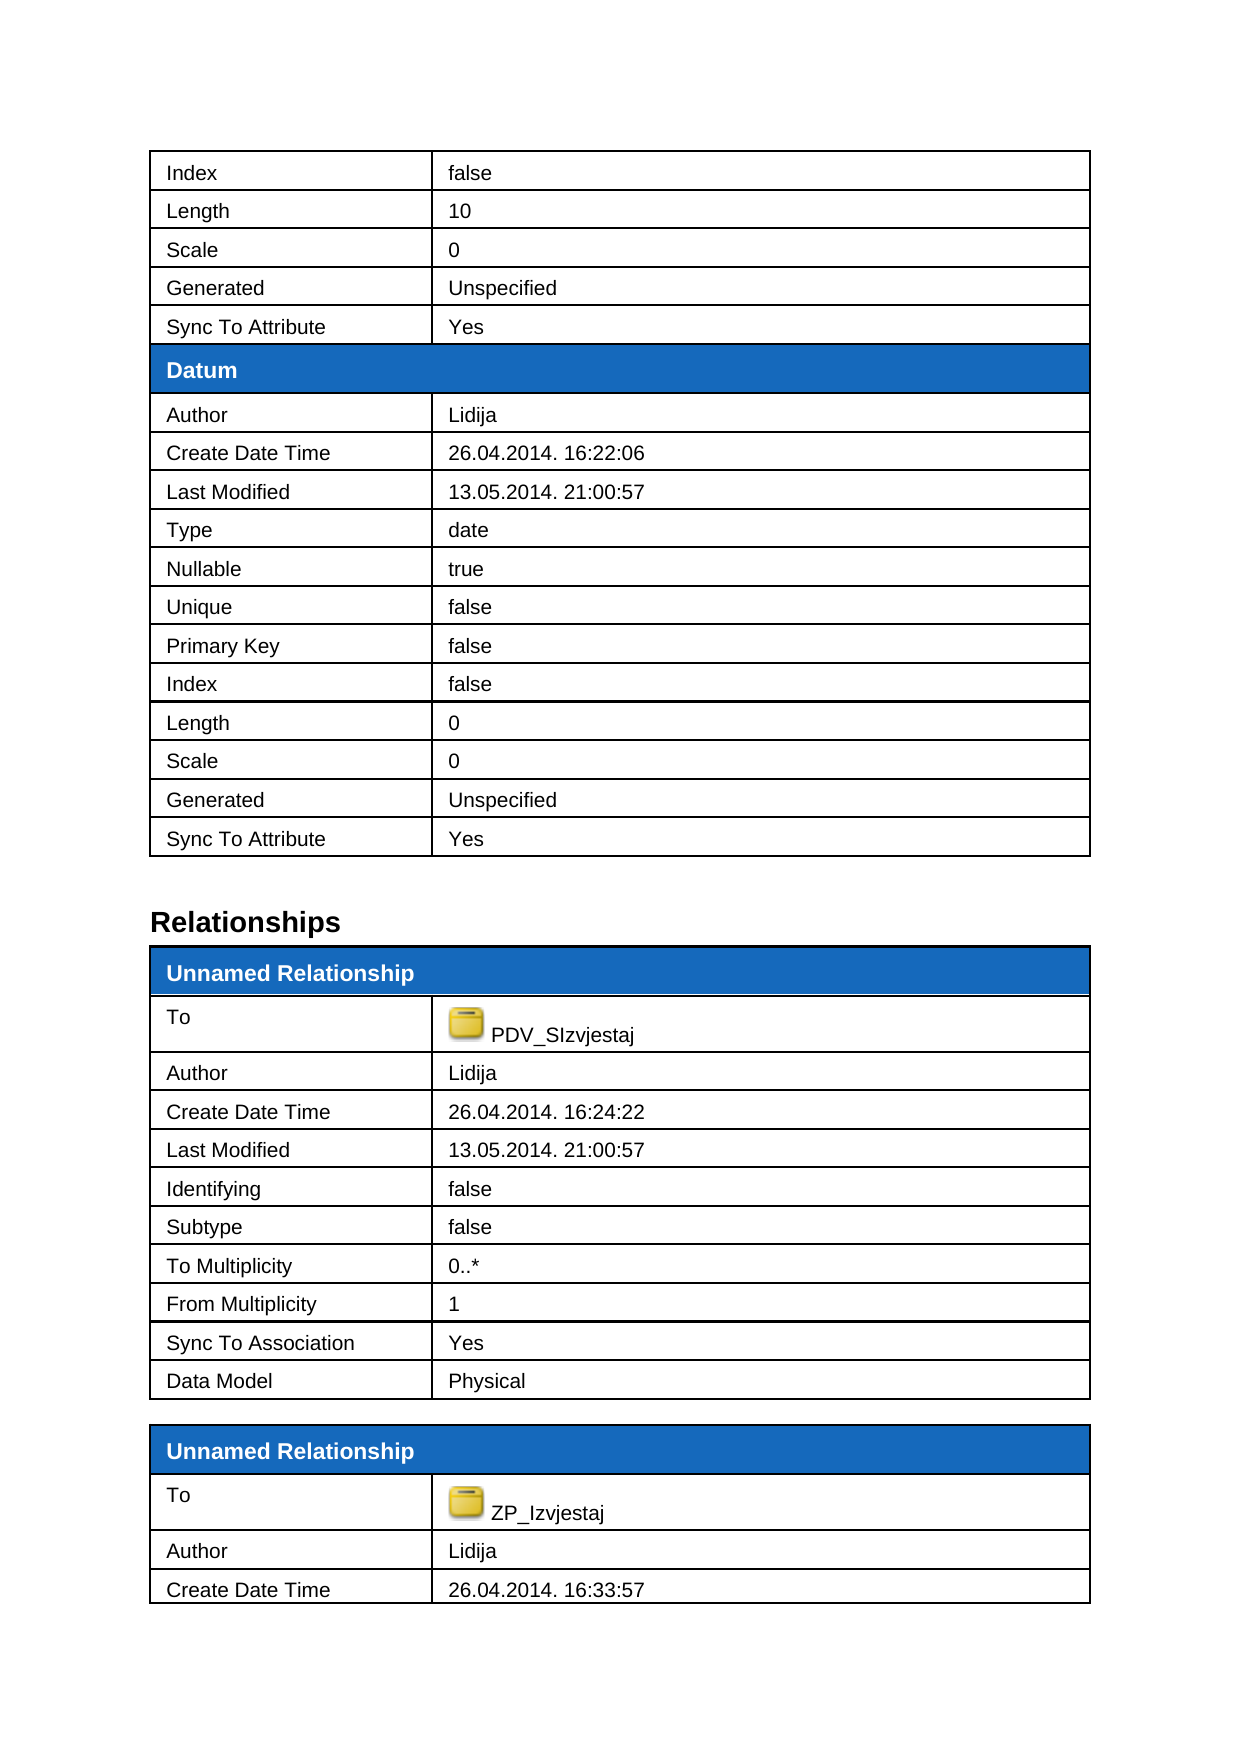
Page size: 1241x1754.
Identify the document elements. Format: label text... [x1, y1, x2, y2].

table_header Unnamed Relationship [151, 1426, 1089, 1473]
table_cell Data Model [151, 1361, 431, 1397]
table_cell Author [151, 1053, 431, 1089]
table_cell Sync To Attribute [151, 818, 431, 854]
table_cell Physical [433, 1361, 1089, 1397]
table_cell Nullable [151, 548, 431, 585]
table_cell Length [151, 703, 431, 739]
table_cell Lidija [433, 394, 1089, 431]
table_cell Last Modified [151, 471, 431, 508]
table_cell 0 [433, 703, 1089, 739]
table_cell To Multiplicity [151, 1245, 431, 1282]
table_cell Unspecified [433, 268, 1089, 304]
table_header Datum [151, 345, 1089, 392]
table_cell Create Date Time [151, 433, 431, 469]
table_cell Author [151, 1531, 431, 1567]
table_cell To [151, 1475, 431, 1529]
table_header Unnamed Relationship [151, 948, 1089, 994]
table_cell Last Modified [151, 1130, 431, 1166]
table_cell Yes [433, 1323, 1089, 1359]
table_cell false [433, 1207, 1089, 1243]
table_cell 26.04.2014. 16:24:22 [433, 1091, 1089, 1128]
table_cell false [433, 625, 1089, 662]
table_cell Scale [151, 229, 431, 266]
table_cell Yes [433, 306, 1089, 343]
table_cell false [433, 1168, 1089, 1205]
table_cell Generated [151, 780, 431, 816]
table_cell Scale [151, 741, 431, 777]
table_cell 26.04.2014. 16:22:06 [433, 433, 1089, 469]
table_cell true [433, 548, 1089, 585]
table_cell 10 [433, 191, 1089, 227]
table_cell ZP_Izvjestaj [433, 1475, 1089, 1529]
table_cell Unspecified [433, 780, 1089, 816]
table_cell Identifying [151, 1168, 431, 1205]
table_cell PDV_SIzvjestaj [433, 997, 1089, 1051]
table_cell false [433, 664, 1089, 700]
table_cell 0 [433, 741, 1089, 777]
table_cell Lidija [433, 1053, 1089, 1089]
table_cell date [433, 510, 1089, 546]
table_cell false [433, 152, 1089, 188]
table_cell Length [151, 191, 431, 227]
table_cell Sync To Association [151, 1323, 431, 1359]
table_cell false [433, 587, 1089, 623]
table_cell Index [151, 152, 431, 188]
table_cell Index [151, 664, 431, 700]
table_cell 13.05.2014. 21:00:57 [433, 1130, 1089, 1166]
table_cell From Multiplicity [151, 1284, 431, 1320]
table_cell 1 [433, 1284, 1089, 1320]
table_cell Unique [151, 587, 431, 623]
table_cell 0 [433, 229, 1089, 266]
table_cell Lidija [433, 1531, 1089, 1567]
table_cell 13.05.2014. 21:00:57 [433, 471, 1089, 508]
table_cell Generated [151, 268, 431, 304]
table_cell Subtype [151, 1207, 431, 1243]
table_cell To [151, 997, 431, 1051]
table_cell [433, 1570, 1089, 1602]
table_cell Create Date Time [151, 1570, 431, 1602]
picture [448, 1483, 485, 1521]
table_cell Author [151, 394, 431, 431]
table_cell Create Date Time [151, 1091, 431, 1128]
table_cell Primary Key [151, 625, 431, 662]
table_cell 0..* [433, 1245, 1089, 1282]
picture [448, 1005, 485, 1042]
subtitle Relationships [150, 906, 1090, 939]
table_cell Sync To Attribute [151, 306, 431, 343]
table_cell Type [151, 510, 431, 546]
table_cell Yes [433, 818, 1089, 854]
